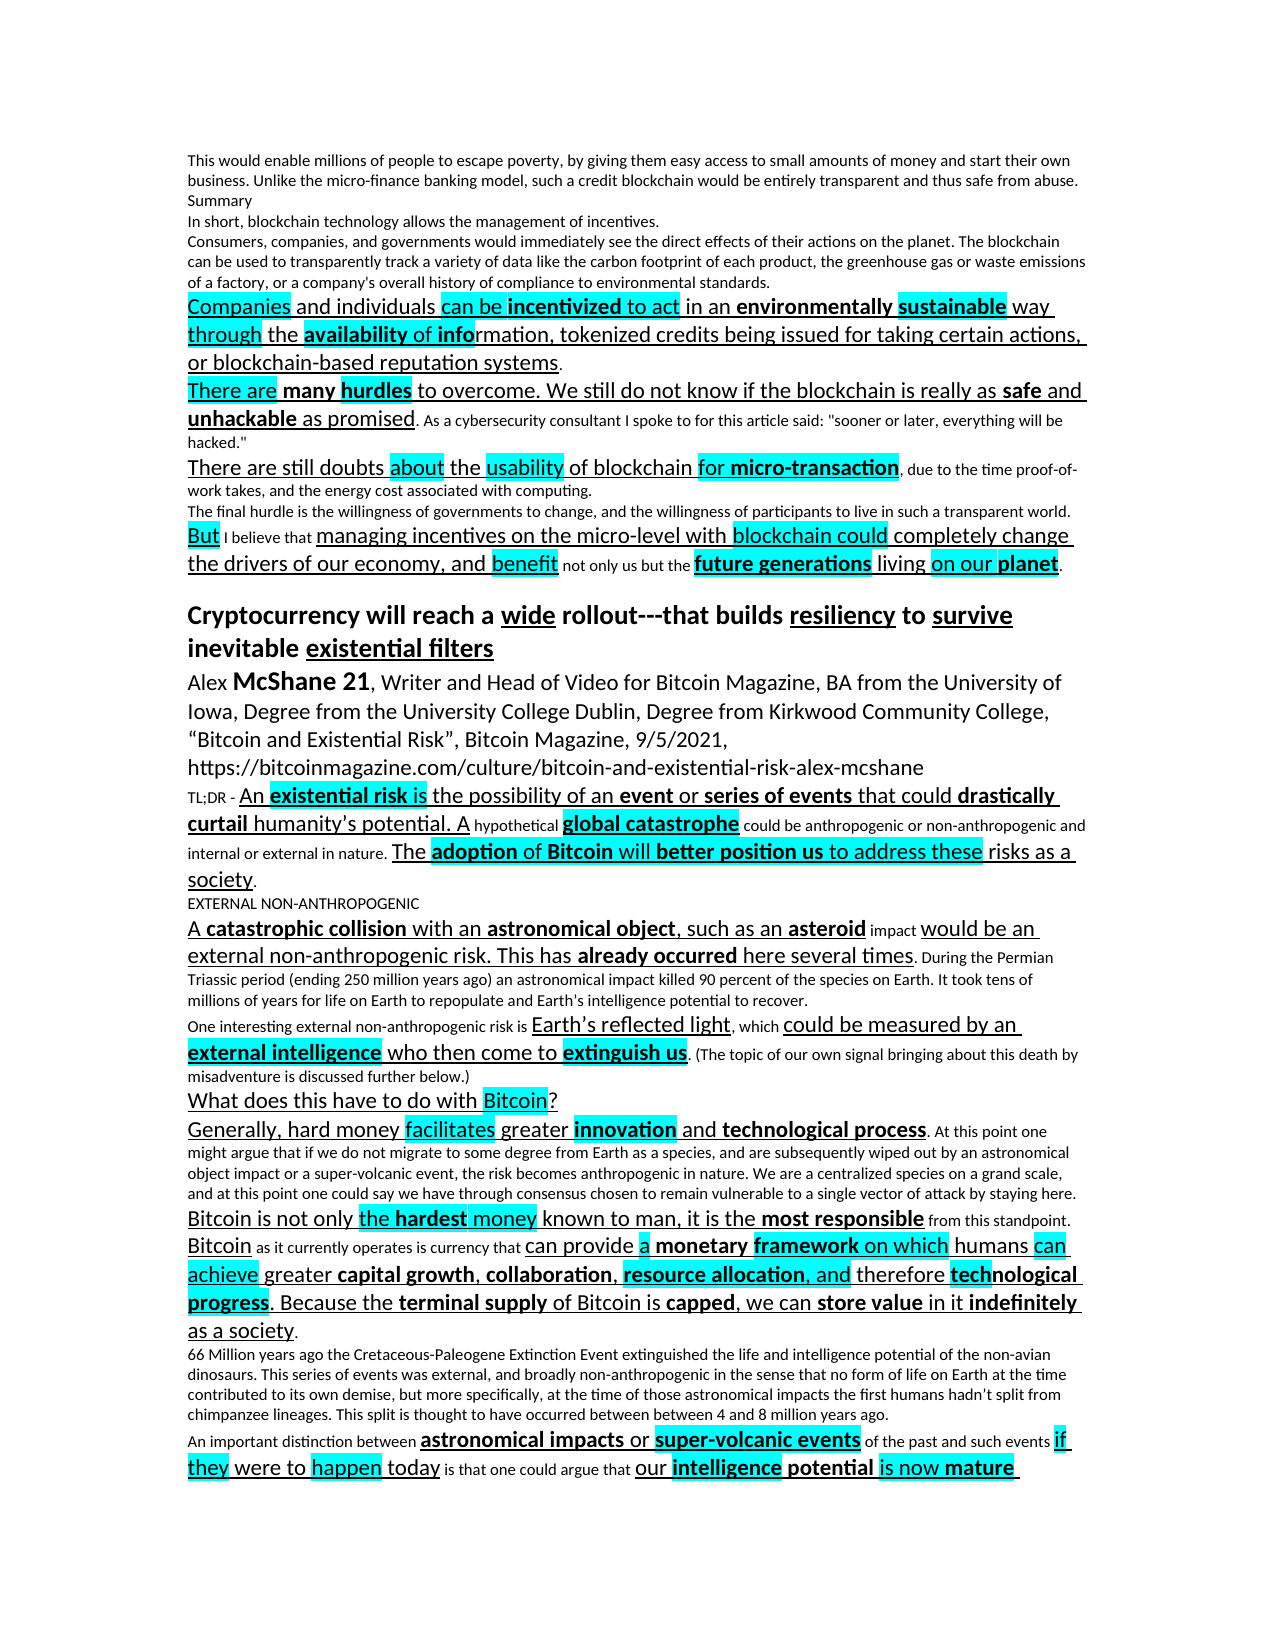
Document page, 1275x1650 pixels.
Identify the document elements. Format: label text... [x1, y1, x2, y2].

text Consumers, companies, and governments would immediately see the direct effects of their actions on the planet. The blockchain can be used to transparently track a variety of data like the carbon footprint of each product, the greenhouse gas or waste emissions of a factory, or a company's overall history of compliance to environmental standards. [187, 231, 1087, 292]
text This would enable millions of people to escape poverty, by giving them easy access to small amounts of money and start their own business. Unlike the micro-finance banking model, such a credit blockchain would be entirely transparent and thus safe from abuse. [187, 150, 1087, 191]
text What does this have to do with Bitcoin? [548, 1087, 1087, 1115]
text EXTERNAL NON-ANTHROPOGENIC [187, 893, 1087, 914]
text There are many hurdles to overcome. We still do not know if the blockchain is really as safe and unhackable as promised. As a cybersecurity consultant I spoke to for this article said: "sooner or later, everything will be hacked." [187, 401, 1087, 453]
text TL;DR - An existential risk is the possibility of an event or series of events that could drastically curtail humanity’s potential. A hypothetical global catastrophe could be anthropogenic or non-anthropogenic and internal or external in nature. The adoption of Bitcoin will better position us to address these risks as a society. [187, 781, 1087, 893]
text But I believe that managing incentives on the micro-level with blockchain could completely change the drivers of our economy, and benefit not only us but the future generations living on our planet. [872, 521, 1087, 577]
text Summary [187, 191, 1087, 211]
text One interesting external non-anthropogenic risk is Earth’s reflected light, which could be measured by an external intelligence who then come to extinguish us. (The topic of our own signal bringing about this death by misadventure is discussed further below.) [187, 1010, 1087, 1087]
text What does this have to do with Bitcoin? [187, 1087, 483, 1111]
text A catastrophic collision with an astronomical object, such as an asteroid impact would be an external non-anthropogenic risk. This has already occurred here several times. During the Permian Triassic period (ending 250 million years ago) an astronomical impact killed 90 percent of the species on Earth. It took tens of millions of years for life on Earth to repopulate and Earth’s intelligence potential to recover. [187, 914, 1087, 1010]
text Bitcoin is not only the hardest money known to man, it is the most responsible from this standpoint. Bitcoin as it currently operates is currency that can provide a monetary framework on which humans can achieve greater capital growth, collaboration, resource allocation, and therefore technological progress. Because the terminal supply of Bitcoin is capped, we can store value in it indefinitely as a society. [187, 1204, 1087, 1344]
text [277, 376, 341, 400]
text The final hurdle is the willingness of governments to change, and the willingness of participants to live in such a transparent world. [187, 501, 1087, 521]
text Companies and individuals can be incentivized to act in an environmentally sustainable way through the availability of information, tokenized credits being issued for taking certain actions, or blockchain-based reputation systems. [187, 345, 1087, 376]
text Alex McShane 21, Writer and Head of Video for Bitcoin Magazine, BA from the University of Iowa, Degree from the University College Dublin, Degree from Kirkwood Community College, “Bitcoin and Existential Risk”, Bitcoin Magazine, 9/5/2021, https://bitcoinmagazine.com/culture/bitcoin-and-existential-risk-alex-mcshane [187, 664, 1087, 781]
text There are many hurdles to overcome. We still do not know if the blockchain is really as safe and unhackable as promised. As a cybersecurity consultant I spoke to for this article said: "sooner or later, everything will be hacked." [412, 376, 1087, 400]
text But I believe that managing incentives on the micro-level with blockchain could completely change the drivers of our economy, and benefit not only us but the future generations living on our planet. [187, 521, 733, 577]
text Companies and individuals can be incentivized to act in an environmentally sustainable way through the availability of information, tokenized credits being issued for taking certain actions, or blockchain-based reputation systems. [475, 292, 1087, 344]
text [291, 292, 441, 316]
subtitle Cryptocurrency will reach a wide rollout---that builds resiliency to survive inevitable existential filters [187, 598, 1087, 664]
text 66 Million years ago the Cretaceous-Paleogene Extinction Event extinguished the life and intelligence potential of the non-avian dinosaurs. This series of events was external, and broadly non-anthropogenic in the sense that no form of life on Earth at the time contributed to its own demise, but more specifically, at the time of those astronomical impacts the first humans hadn’t split from chimpanzee lineages. This split is thought to have occurred between between 4 and 8 million years ago. [187, 1344, 1087, 1425]
text In short, blockchain technology allows the management of incentives. [187, 211, 1087, 231]
text Generally, hard money facilitates greater innovation and technological process. At this point one might argue that if we do not migrate to some degree from Earth as a species, and are subsequently wiped out by an astronomical object impact or a super-volcanic event, the risk becomes anthropogenic in nature. We are a centralized species on a grand scale, and at this point one could say we have through consensus chosen to remain vulnerable to a single vector of attack by staying here. [187, 1115, 1087, 1204]
text There are still doubts about the usability of blockchain for micro-transaction, due to the time proof-of-work takes, and the energy cost associated with computing. [187, 453, 1087, 501]
